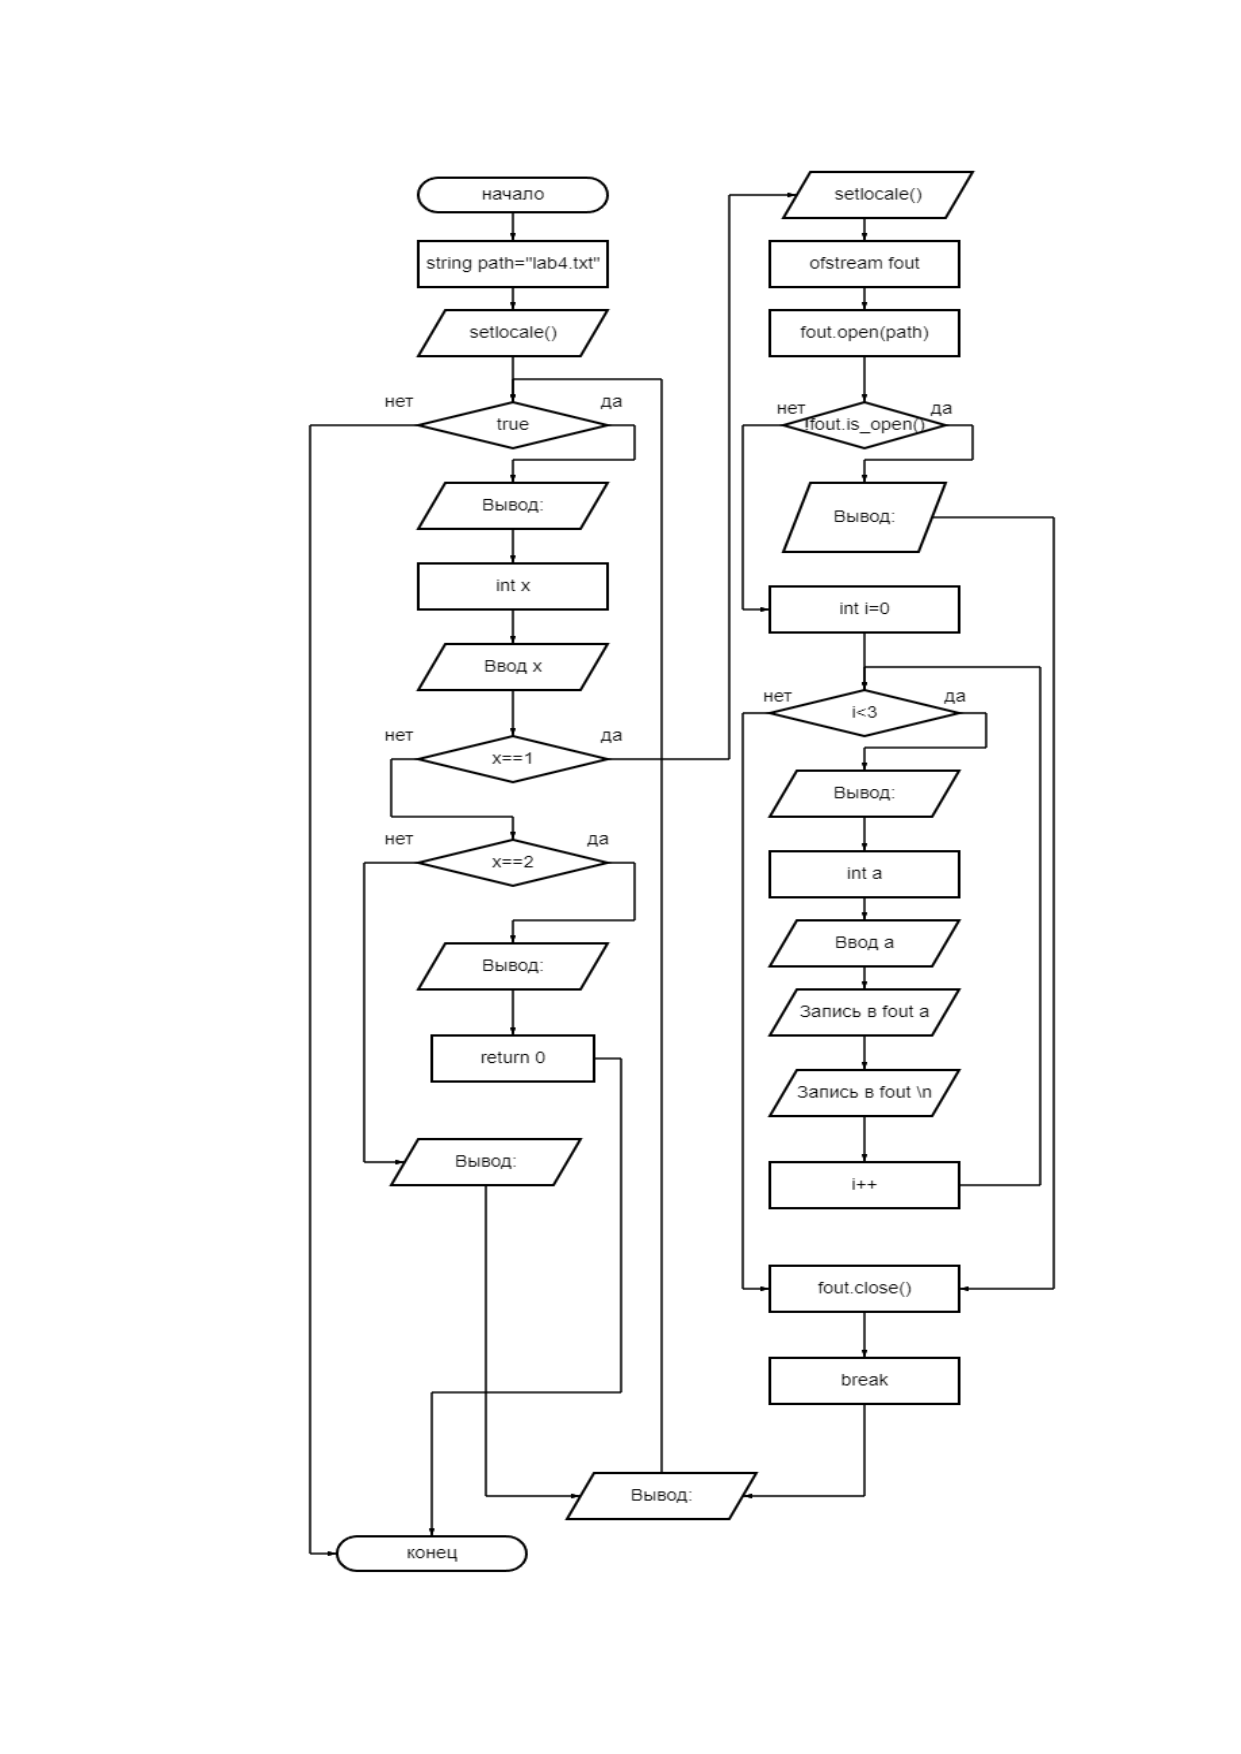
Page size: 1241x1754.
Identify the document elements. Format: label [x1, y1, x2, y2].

picture [150, 150, 1081, 1604]
